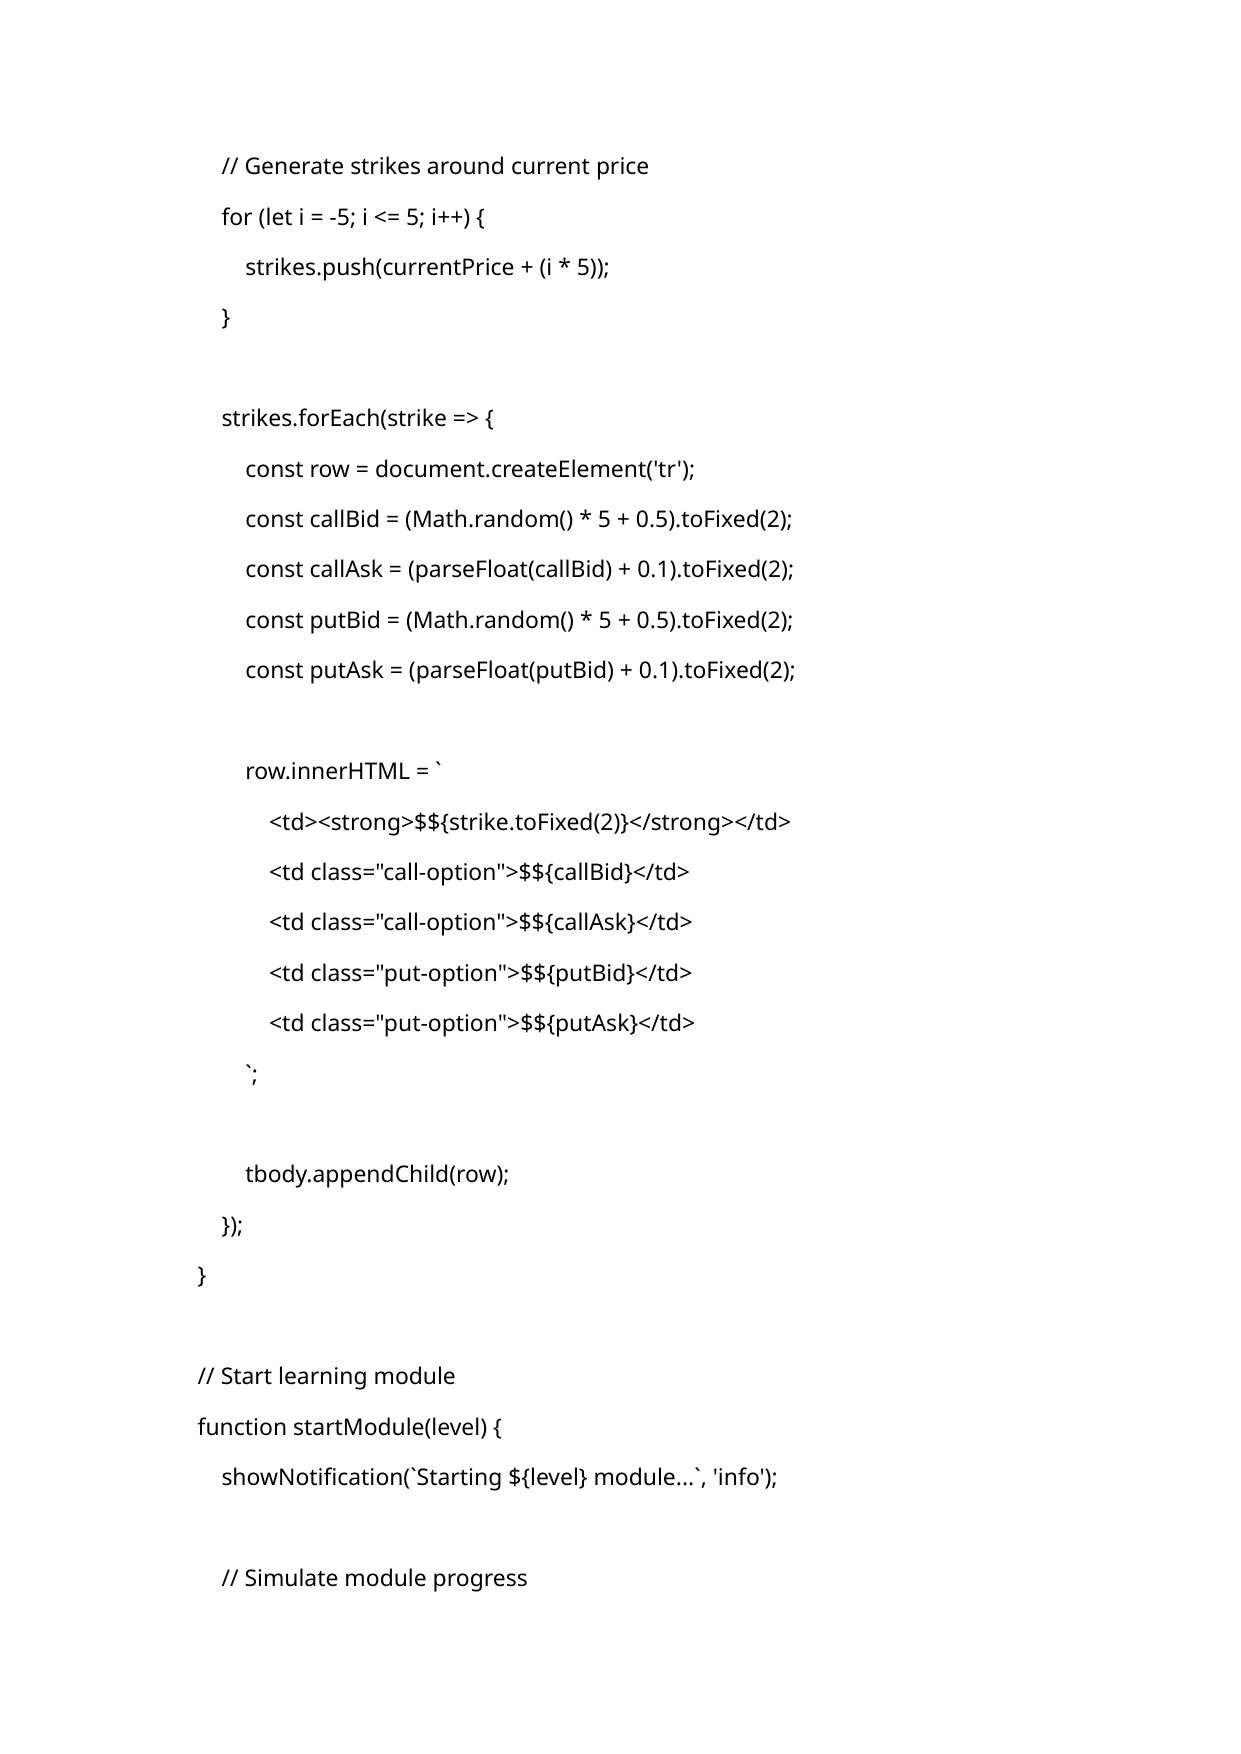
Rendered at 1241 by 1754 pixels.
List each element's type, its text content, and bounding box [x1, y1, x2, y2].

text strikes.forEach(strike => { [150, 402, 1090, 433]
text tbody.appendChild(row); [150, 1158, 1090, 1189]
text // Generate strikes around current price [150, 150, 1090, 181]
text const callBid = (Math.random() * 5 + 0.5).toFixed(2); [150, 503, 1090, 534]
text <td><strong>$${strike.toFixed(2)}</strong></td> [150, 805, 1090, 837]
text const callAsk = (parseFloat(callBid) + 0.1).toFixed(2); [150, 553, 1090, 584]
text }); [150, 1209, 1090, 1240]
text <td class="put-option">$${putBid}</td> [150, 957, 1090, 988]
text const putBid = (Math.random() * 5 + 0.5).toFixed(2); [150, 604, 1090, 635]
text <td class="put-option">$${putAsk}</td> [150, 1007, 1090, 1038]
text strikes.push(currentPrice + (i * 5)); [150, 251, 1090, 282]
text } [150, 301, 1090, 332]
text for (let i = -5; i <= 5; i++) { [150, 200, 1090, 232]
text // Simulate module progress [150, 1562, 1090, 1593]
text const row = document.createElement('tr'); [150, 452, 1090, 484]
text // Start learning module [150, 1360, 1090, 1391]
text <td class="call-option">$${callAsk}</td> [150, 906, 1090, 937]
text row.innerHTML = ` [150, 755, 1090, 786]
text showNotification(`Starting ${level} module...`, 'info'); [150, 1461, 1090, 1492]
text const putAsk = (parseFloat(putBid) + 0.1).toFixed(2); [150, 654, 1090, 685]
text } [150, 1259, 1090, 1290]
text function startModule(level) { [150, 1410, 1090, 1442]
text <td class="call-option">$${callBid}</td> [150, 856, 1090, 887]
text `; [150, 1057, 1090, 1089]
